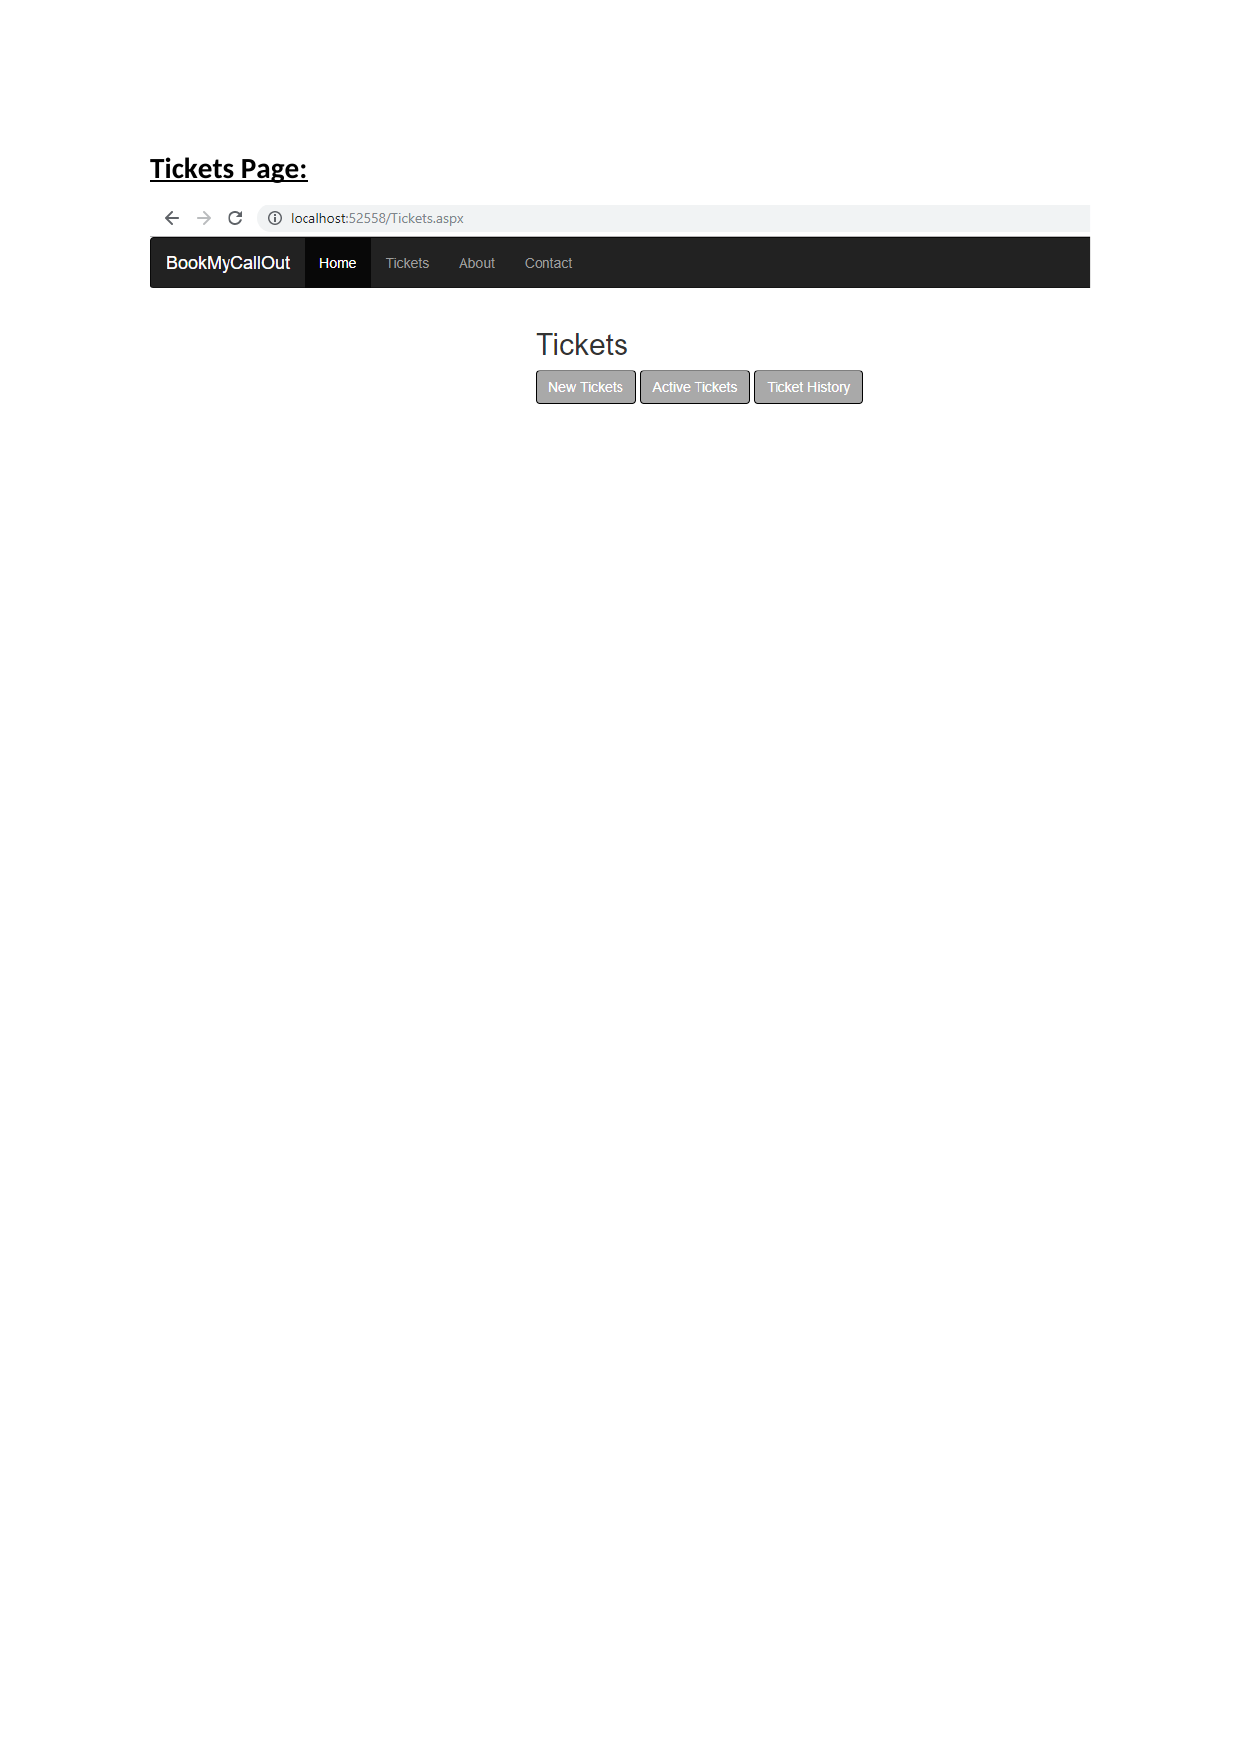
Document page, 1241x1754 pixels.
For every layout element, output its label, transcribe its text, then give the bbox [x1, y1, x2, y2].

picture [150, 205, 1091, 786]
text Tickets Page: [150, 150, 1090, 186]
